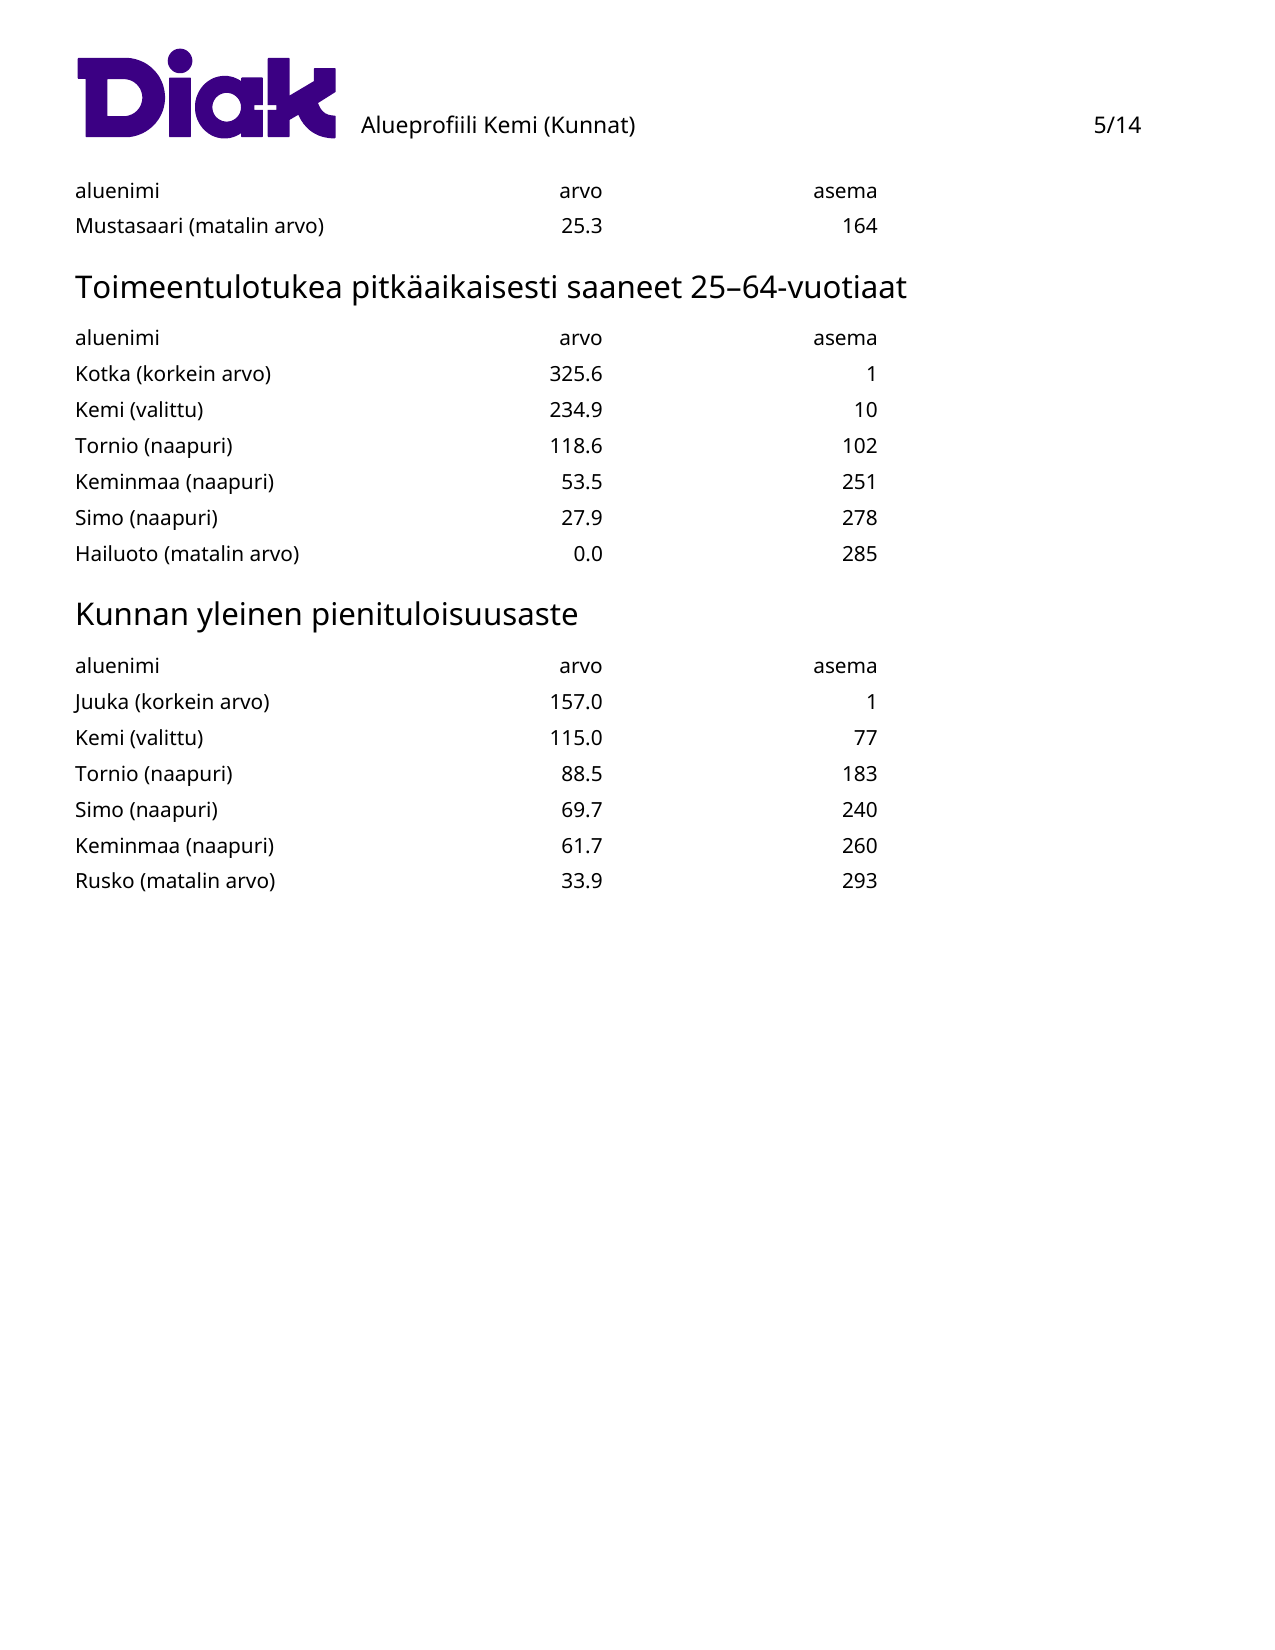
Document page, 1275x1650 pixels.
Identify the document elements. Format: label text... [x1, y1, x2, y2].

table_header asema [614, 320, 889, 356]
table_cell 77 [614, 719, 889, 755]
table_cell 234.9 [339, 392, 614, 428]
table_cell 10 [614, 392, 889, 428]
table_cell 61.7 [339, 827, 614, 863]
table_header arvo [339, 172, 614, 208]
table_cell 293 [614, 863, 889, 899]
table_cell Hailuoto (matalin arvo) [64, 535, 339, 571]
table_cell 183 [614, 755, 889, 791]
table_cell Juuka (korkein arvo) [64, 683, 339, 719]
table_cell Keminmaa (naapuri) [64, 464, 339, 499]
table_cell Mustasaari (matalin arvo) [64, 208, 339, 244]
table_cell 118.6 [339, 428, 614, 463]
table_cell Simo (naapuri) [64, 791, 339, 827]
table_cell Kemi (valittu) [64, 719, 339, 755]
table_cell 69.7 [339, 791, 614, 827]
table_cell 251 [614, 464, 889, 499]
subtitle Kunnan yleinen pienituloisuusaste [75, 592, 1200, 635]
table_cell Tornio (naapuri) [64, 428, 339, 463]
table_cell 102 [614, 428, 889, 463]
table_header aluenimi [64, 320, 339, 356]
table_cell Simo (naapuri) [64, 500, 339, 535]
table_cell Kotka (korkein arvo) [64, 356, 339, 392]
table_cell 88.5 [339, 755, 614, 791]
table_cell Keminmaa (naapuri) [64, 827, 339, 863]
table_header aluenimi [64, 647, 339, 683]
table_cell 240 [614, 791, 889, 827]
table_cell 53.5 [339, 464, 614, 499]
subtitle Toimeentulotukea pitkäaikaisesti saaneet 25–64-vuotiaat [75, 265, 1200, 307]
table_cell 325.6 [339, 356, 614, 392]
table_cell Kemi (valittu) [64, 392, 339, 428]
table_cell 1 [614, 356, 889, 392]
table_cell Rusko (matalin arvo) [64, 863, 339, 899]
table_header arvo [339, 320, 614, 356]
table_cell 260 [614, 827, 889, 863]
table_header asema [614, 647, 889, 683]
table_header aluenimi [64, 172, 339, 208]
table_cell 27.9 [339, 500, 614, 535]
table_cell 33.9 [339, 863, 614, 899]
table_header asema [614, 172, 889, 208]
table_cell 0.0 [339, 535, 614, 571]
table_cell Tornio (naapuri) [64, 755, 339, 791]
table_cell 115.0 [339, 719, 614, 755]
table_cell 278 [614, 500, 889, 535]
table_cell 25.3 [339, 208, 614, 244]
table_header arvo [339, 647, 614, 683]
table_cell 157.0 [339, 683, 614, 719]
table_cell 285 [614, 535, 889, 571]
table_cell 164 [614, 208, 889, 244]
table_cell 1 [614, 683, 889, 719]
